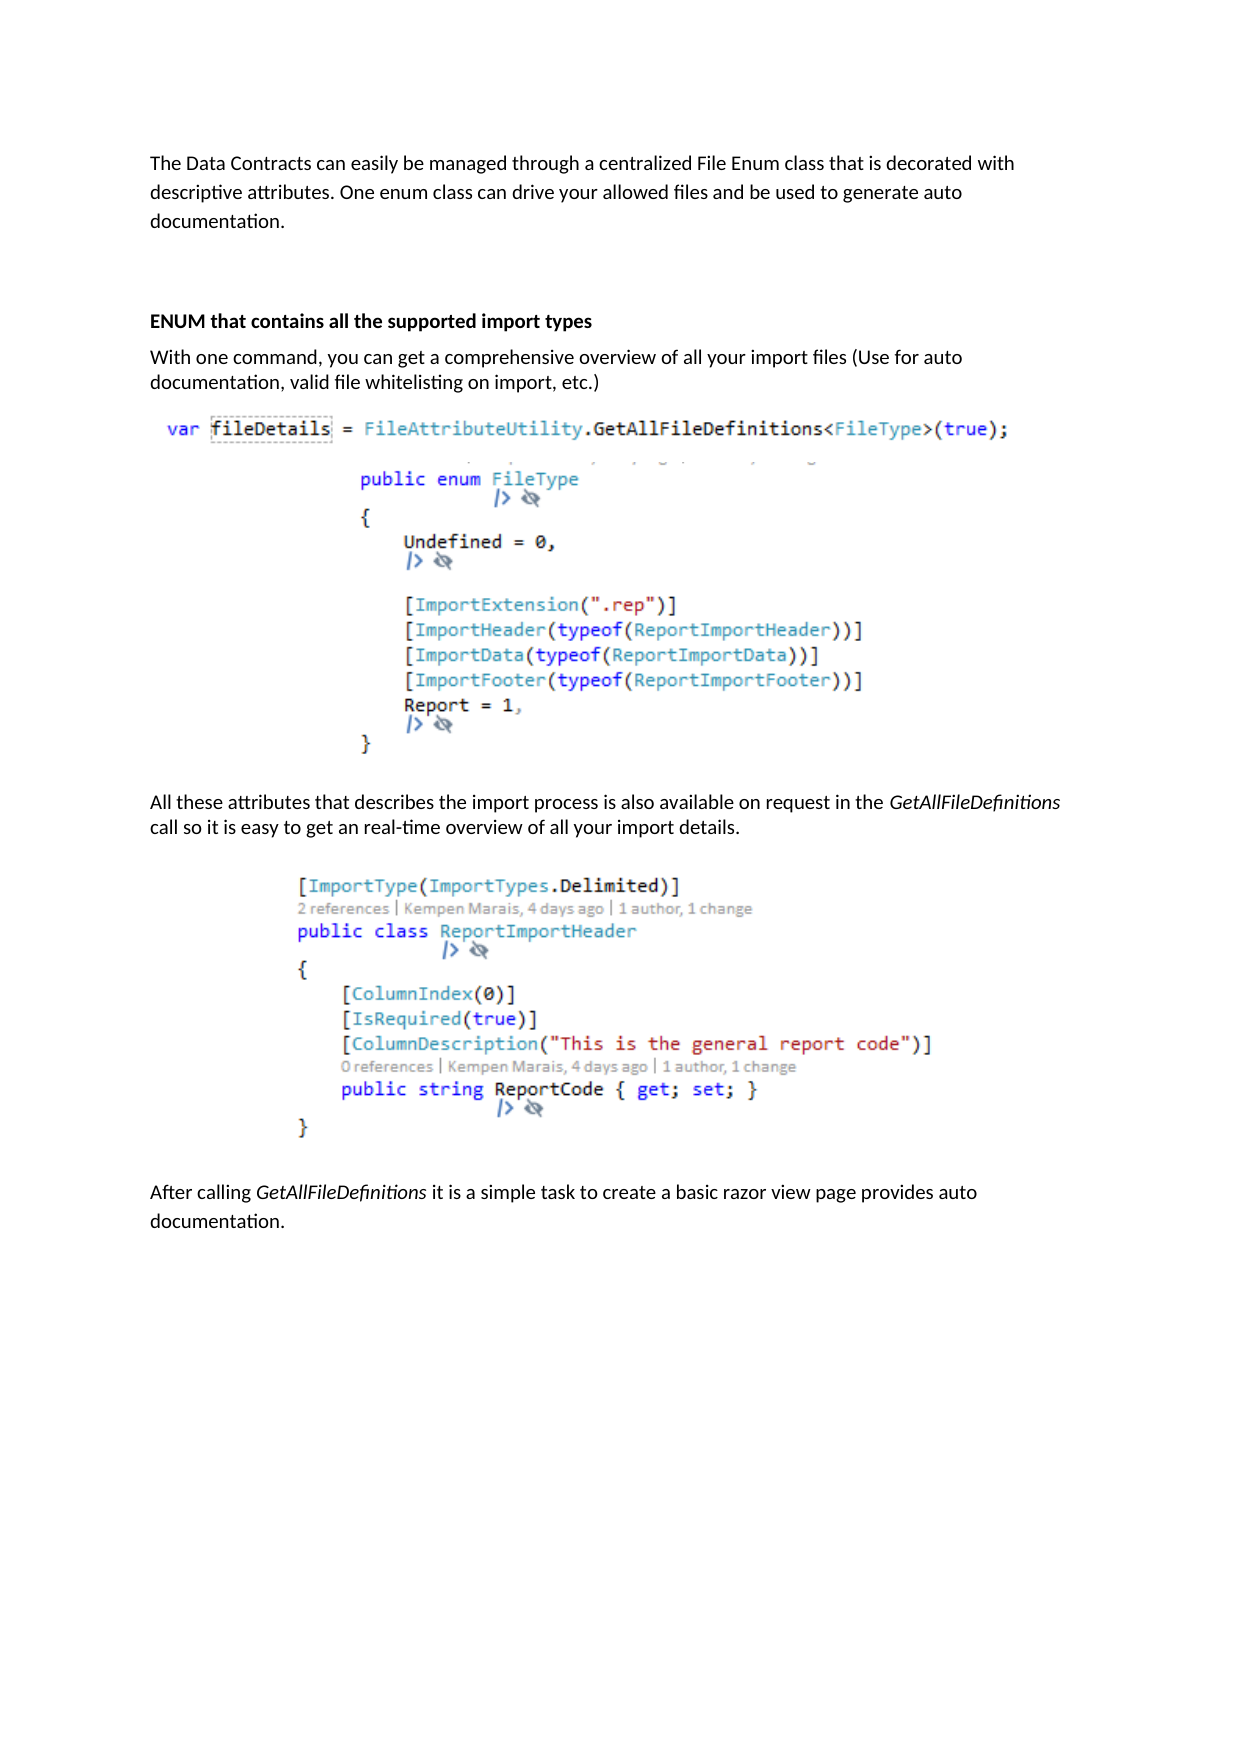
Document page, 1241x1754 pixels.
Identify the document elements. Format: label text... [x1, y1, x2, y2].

picture [274, 850, 966, 1155]
picture [150, 405, 1030, 453]
text The Data Contracts can easily be managed through a centralized File Enum class that is decorated with descriptive attributes. One enum class can drive your allowed files and be used to generate auto documentation. [150, 150, 1090, 234]
text After calling GetAllFileDefinitions it is a simple task to create a basic razor view page provides auto documentation. [150, 1179, 1090, 1234]
text All these attributes that describes the import process is also available on request in the GetAllFileDefinitions call so it is easy to get an real-time overview of all your import details. [150, 789, 1090, 840]
text ENUM that contains all the supported import types [150, 308, 1090, 334]
text With one command, you can get a comprehensive overview of all your import files (Use for auto documentation, valid file whitelisting on import, etc.) [150, 344, 1090, 395]
picture [340, 462, 900, 765]
